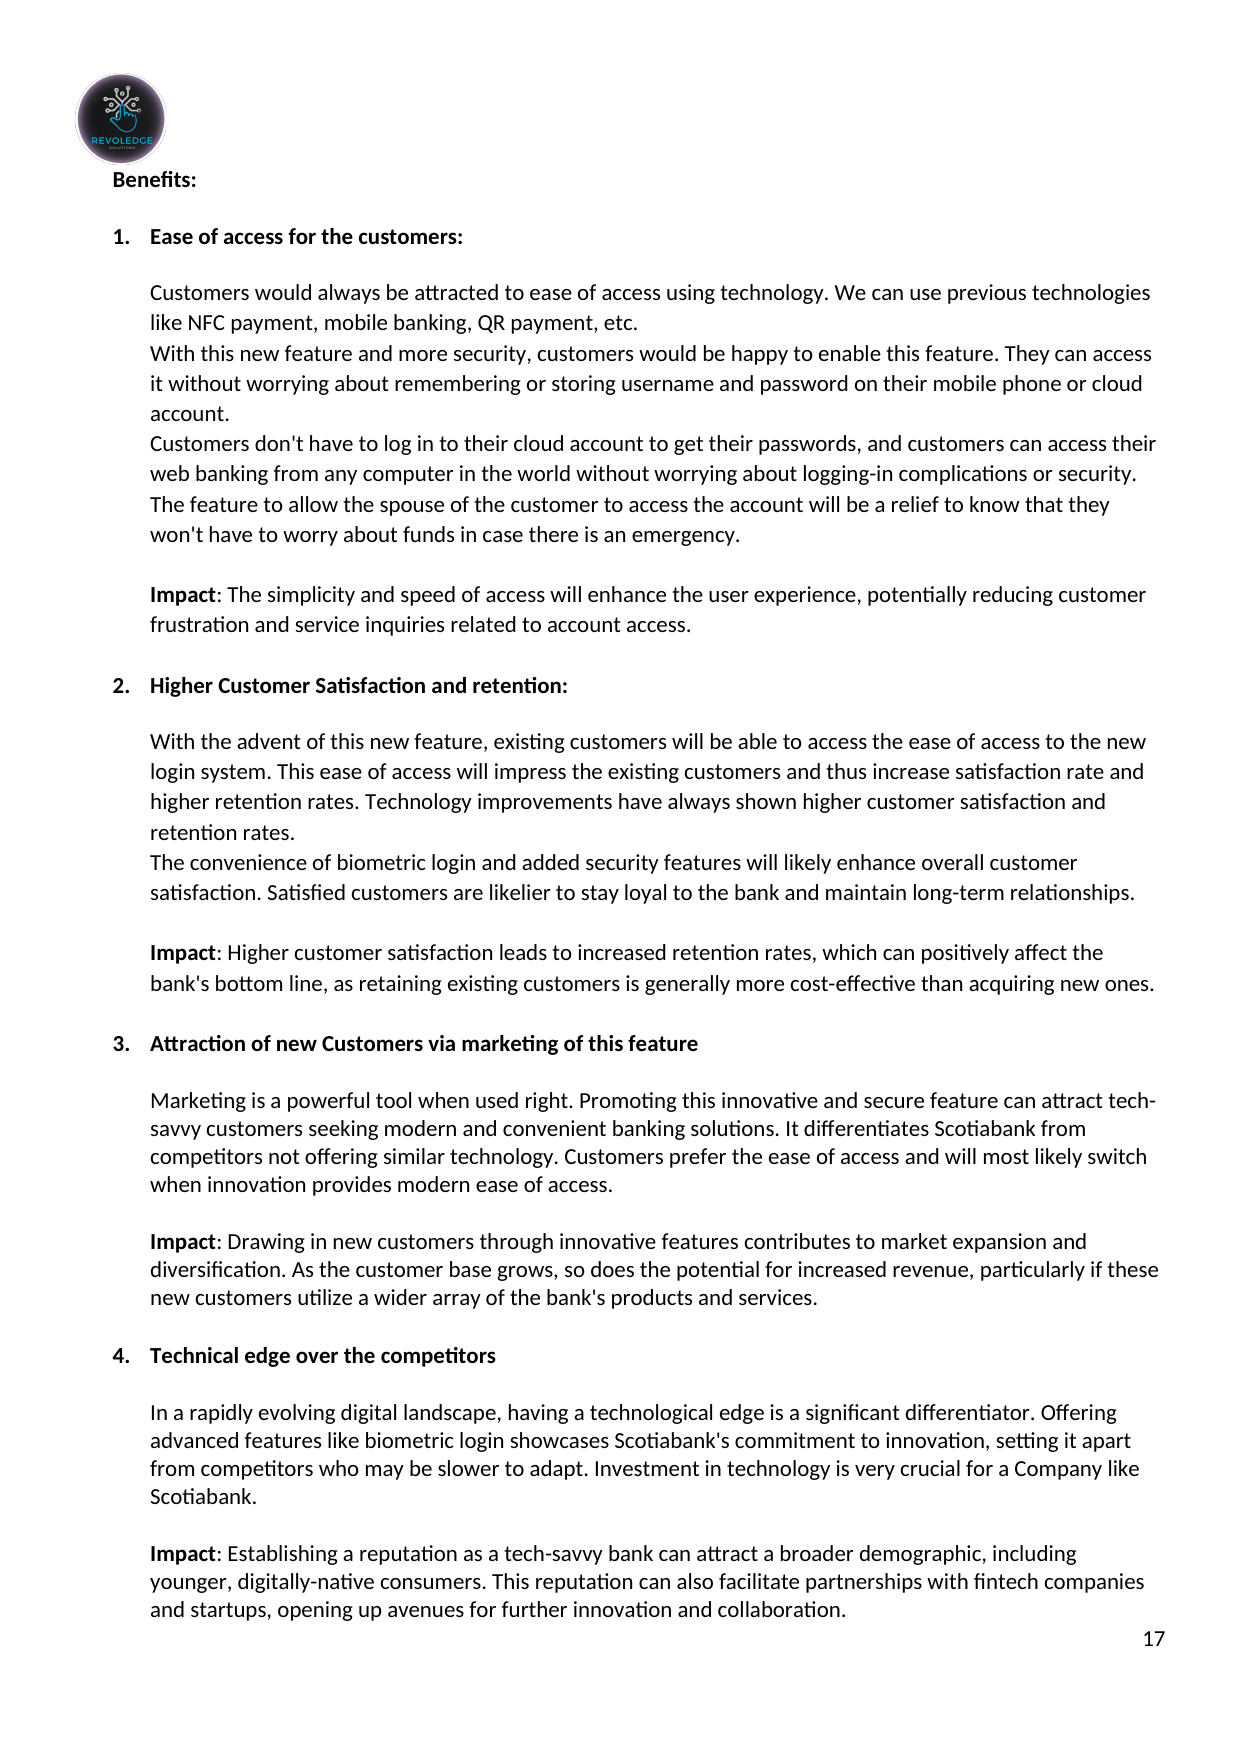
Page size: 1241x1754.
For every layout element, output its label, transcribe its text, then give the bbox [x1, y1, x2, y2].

picture [75, 73, 167, 165]
list The convenience of biometric login and added security features will likely enhance overall customer satisfaction. Satisfied customers are likelier to stay loyal to the bank and maintain long-term relationships. [150, 848, 1165, 906]
list The feature to allow the spouse of the customer to access the account will be a relief to know that they won't have to worry about funds in case there is an emergency. [150, 490, 1165, 548]
list Ease of access for the customers: [112, 222, 1165, 250]
list Impact: The simplicity and speed of access will enhance the user experience, potentially reducing customer frustration and service inquiries related to account access. [150, 580, 1165, 638]
list With this new feature and more security, customers would be happy to enable this feature. They can access it without worrying about remembering or storing username and password on their mobile phone or cloud account. [150, 339, 1165, 427]
text In a rapidly evolving digital landscape, having a technological edge is a significant differentiator. Offering advanced features like biometric login showcases Scotiabank's commitment to innovation, setting it apart from competitors who may be slower to adapt. Investment in technology is very crucial for a Company like Scotiabank. [150, 1398, 1165, 1510]
list Technical edge over the competitors [112, 1341, 1165, 1369]
list With the advent of this new feature, existing customers will be able to access the ease of access to the new login system. This ease of access will impress the existing customers and thus increase satisfaction rate and higher retention rates. Technology improvements have always shown higher customer satisfaction and retention rates. [150, 727, 1165, 846]
list Customers would always be attracted to ease of access using technology. We can use previous technologies like NFC payment, mobile banking, QR payment, etc. [150, 278, 1165, 336]
text Marketing is a powerful tool when used right. Promoting this innovative and secure feature can attract tech-savvy customers seeking modern and convenient banking solutions. It differentiates Scotiabank from competitors not offering similar technology. Customers prefer the ease of access and will most likely switch when innovation provides modern ease of access. [150, 1086, 1165, 1198]
text Impact: Establishing a reputation as a tech-savvy bank can attract a broader demographic, including younger, digitally-native consumers. This reputation can also facilitate partnerships with fintech companies and startups, opening up avenues for further innovation and collaboration. [150, 1539, 1165, 1623]
list Customers don't have to log in to their cloud account to get their passwords, and customers can access their web banking from any computer in the world without worrying about logging-in complications or security. [150, 429, 1165, 487]
list Attraction of new Customers via marketing of this feature [112, 1029, 1165, 1057]
text Impact: Drawing in new customers through innovative features contributes to market expansion and diversification. As the customer base grows, so does the potential for increased revenue, particularly if these new customers utilize a wider array of the bank's products and services. [150, 1227, 1165, 1312]
list Higher Customer Satisfaction and retention: [112, 671, 1165, 699]
list Impact: Higher customer satisfaction leads to increased retention rates, which can positively affect the bank's bottom line, as retaining existing customers is generally more cost-effective than acquiring new ones. [150, 938, 1165, 997]
text Benefits: [112, 165, 1165, 193]
